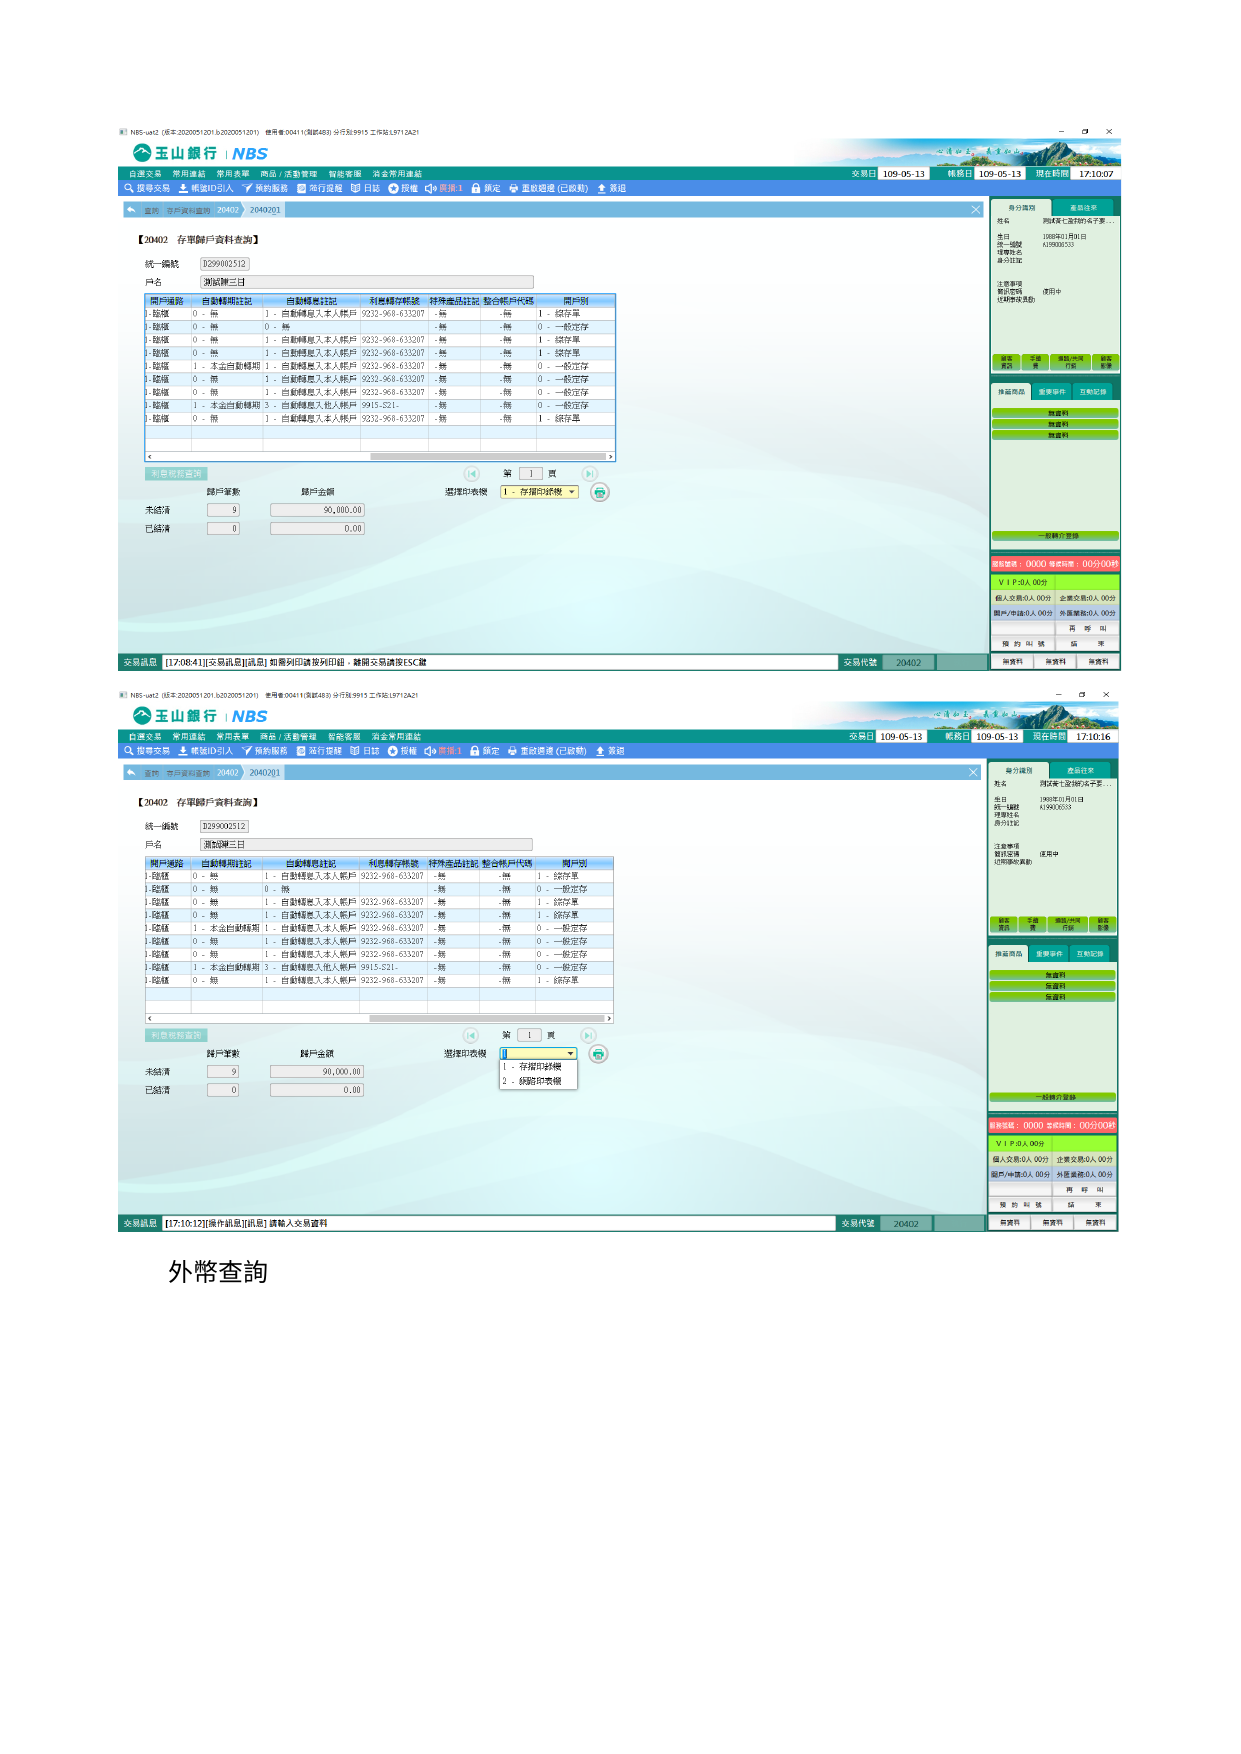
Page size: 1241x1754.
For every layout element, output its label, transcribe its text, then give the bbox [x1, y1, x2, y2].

text 外幣查詢 [118, 1252, 1122, 1289]
picture [118, 689, 1119, 1232]
picture [118, 127, 1122, 671]
